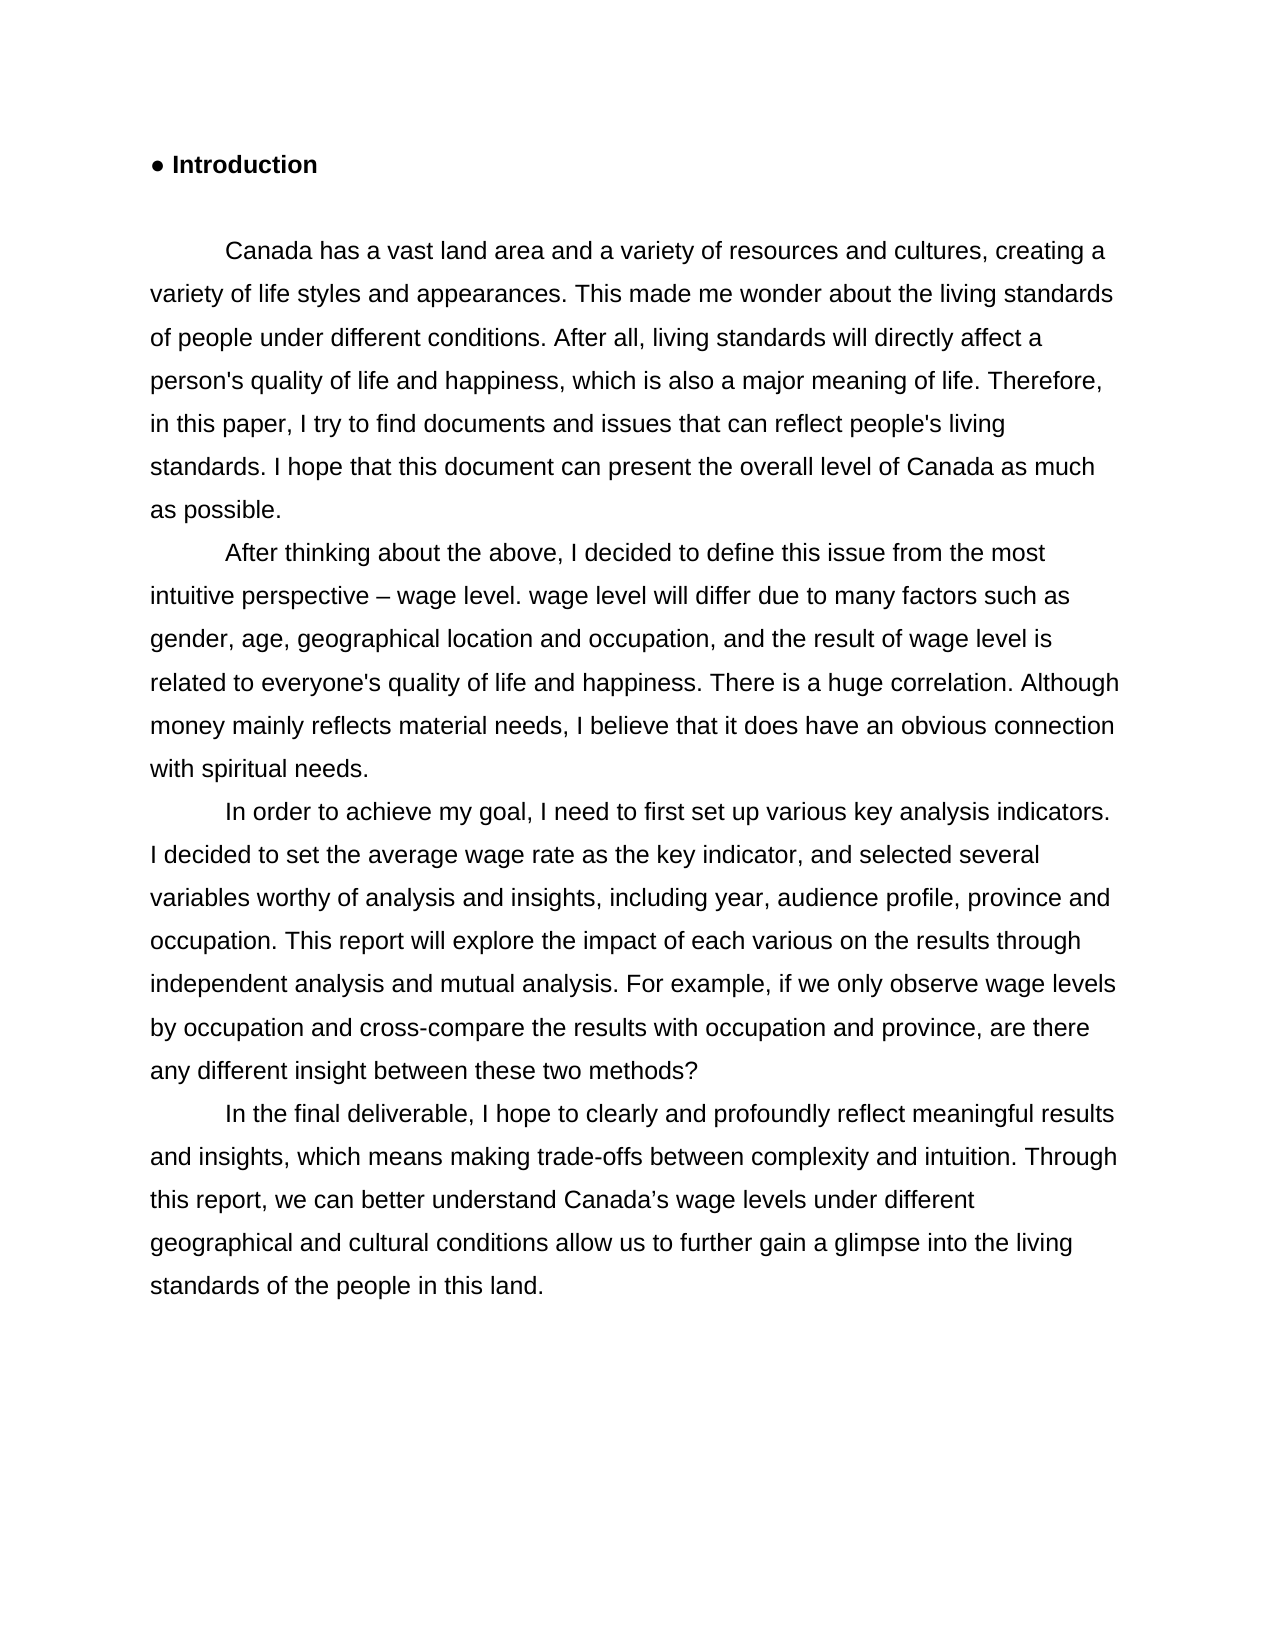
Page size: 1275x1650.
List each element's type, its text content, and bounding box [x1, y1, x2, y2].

text In order to achieve my goal, I need to first set up various key analysis indicators. I decided to set the average wage rate as the key indicator, and selected several variables worthy of analysis and insights, including year, audience profile, province and occupation. This report will explore the impact of each various on the results through independent analysis and mutual analysis. For example, if we only observe wage levels by occupation and cross-compare the results with occupation and province, are there any different insight between these two methods? [150, 797, 1125, 1084]
text In the final deliverable, I hope to clearly and profoundly reflect meaningful results and insights, which means making trade-offs between complexity and intuition. Through this report, we can better understand Canada’s wage levels under different geographical and cultural conditions allow us to further gain a glimpse into the living standards of the people in this land. [150, 1099, 1125, 1300]
text ● Introduction [150, 150, 1125, 179]
text After thinking about the above, I decided to define this issue from the most intuitive perspective – wage level. wage level will differ due to many factors such as gender, age, geographical location and occupation, and the result of wage level is related to everyone's quality of life and happiness. There is a huge correlation. Although money mainly reflects material needs, I believe that it does have an obvious connection with spiritual needs. [150, 538, 1125, 782]
text Canada has a vast land area and a variety of resources and cultures, creating a variety of life styles and appearances. This made me wonder about the living standards of people under different conditions. After all, living standards will directly affect a person's quality of life and happiness, which is also a major meaning of life. Therefore, in this paper, I try to find documents and issues that can reflect people's living standards. I hope that this document can present the overall level of Canada as much as possible. [150, 236, 1125, 524]
